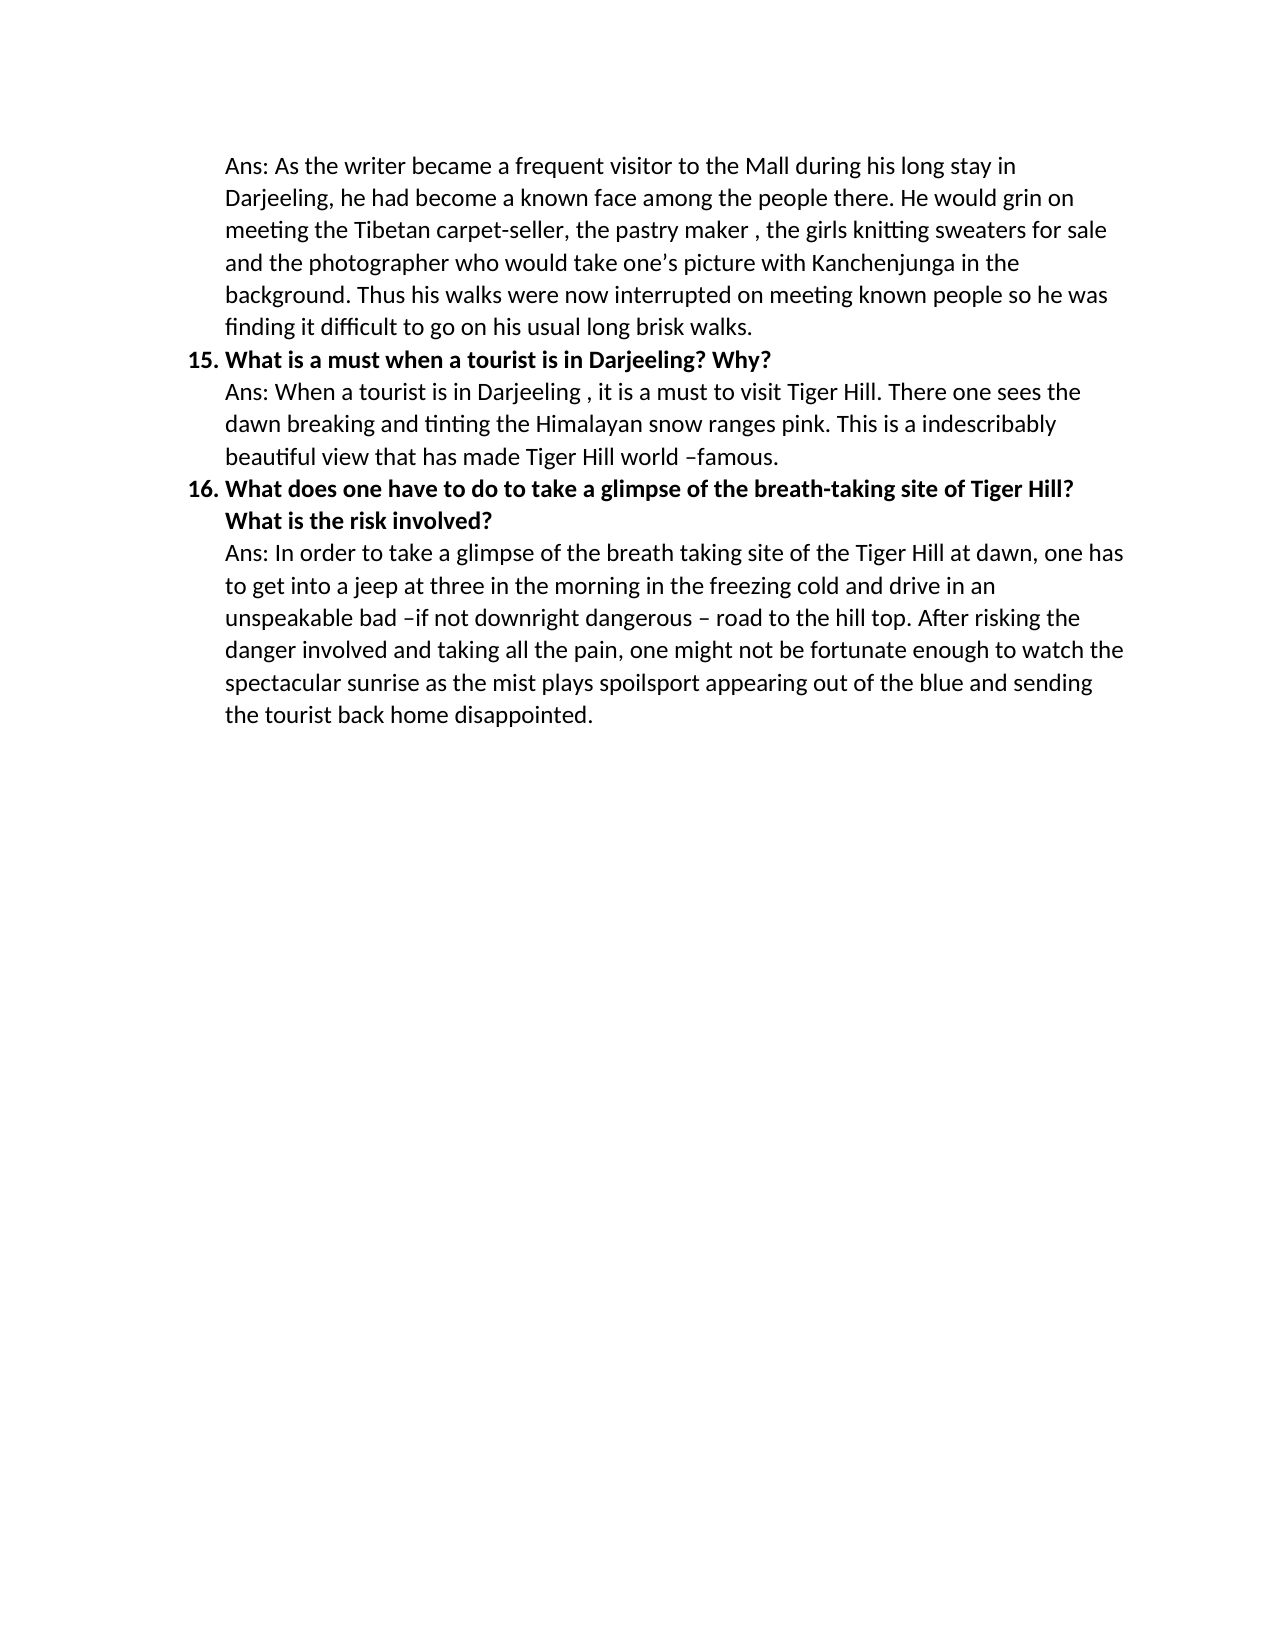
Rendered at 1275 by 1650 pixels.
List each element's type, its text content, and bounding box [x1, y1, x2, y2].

list Ans: When a tourist is in Darjeeling , it is a must to visit Tiger Hill. There one sees the dawn breaking and tinting the Himalayan snow ranges pink. This is a indescribably beautiful view that has made Tiger Hill world –famous. [225, 376, 1125, 471]
list Ans: In order to take a glimpse of the breath taking site of the Tiger Hill at dawn, one has to get into a jeep at three in the morning in the freezing cold and drive in an unspeakable bad –if not downright dangerous – road to the hill top. After risking the danger involved and taking all the pain, one might not be fortunate enough to watch the spectacular sunrise as the mist plays spoilsport appearing out of the blue and sending the tourist back home disappointed. [225, 537, 1125, 729]
list What is a must when a tourist is in Darjeeling? Why? [187, 344, 1125, 374]
list What does one have to do to take a glimpse of the breath-taking site of Tiger Hill? What is the risk involved? [187, 473, 1125, 536]
list Ans: As the writer became a frequent visitor to the Mall during his long stay in Darjeeling, he had become a known face among the people there. He would grin on meeting the Tibetan carpet-seller, the pastry maker , the girls knitting sweaters for sale and the photographer who would take one’s picture with Kanchenjunga in the background. Thus his walks were now interrupted on meeting known people so he was finding it difficult to go on his usual long brisk walks. [225, 150, 1125, 342]
